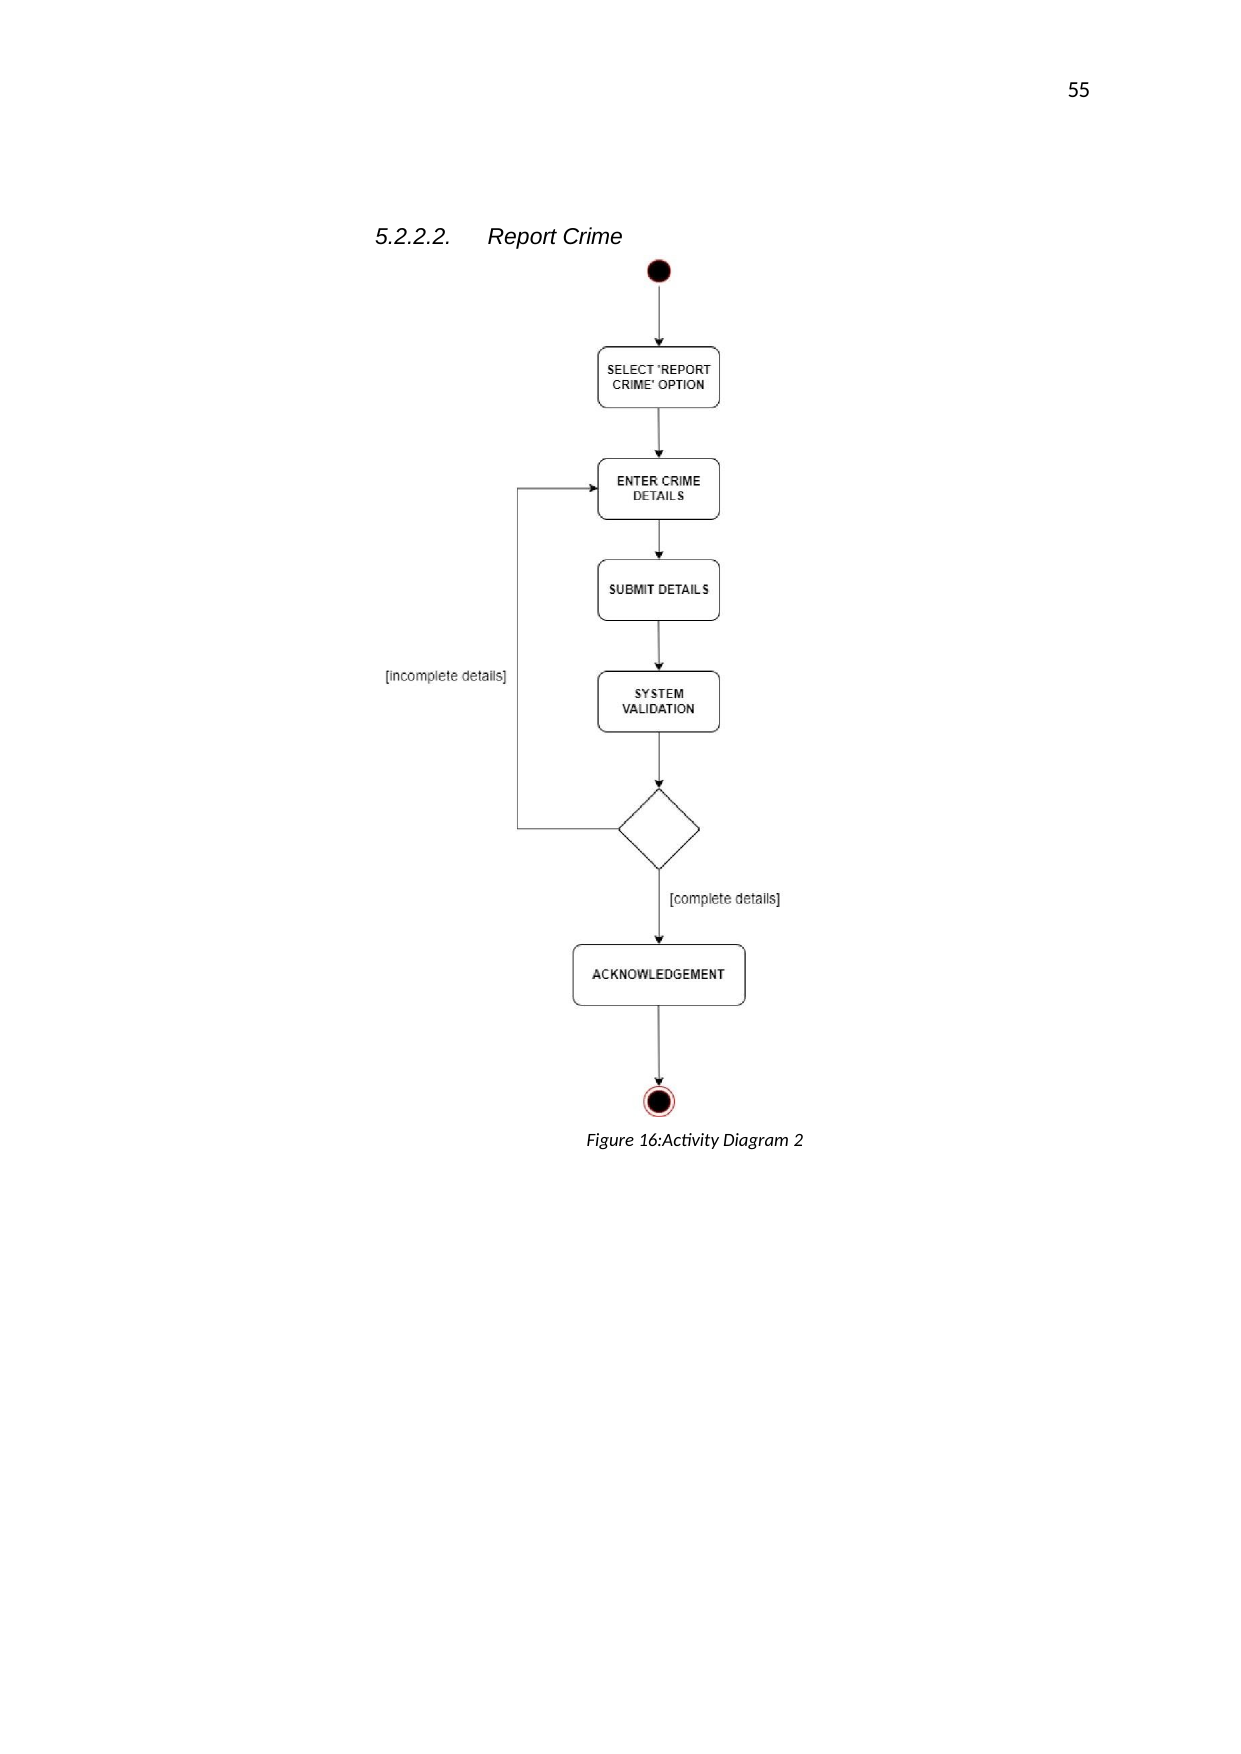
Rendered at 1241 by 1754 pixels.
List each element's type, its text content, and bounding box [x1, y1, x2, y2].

picture [385, 255, 784, 262]
subtitle Report Crime [375, 223, 1188, 250]
text Figure 16:Activity Diagram 2 [202, 262, 1188, 1151]
